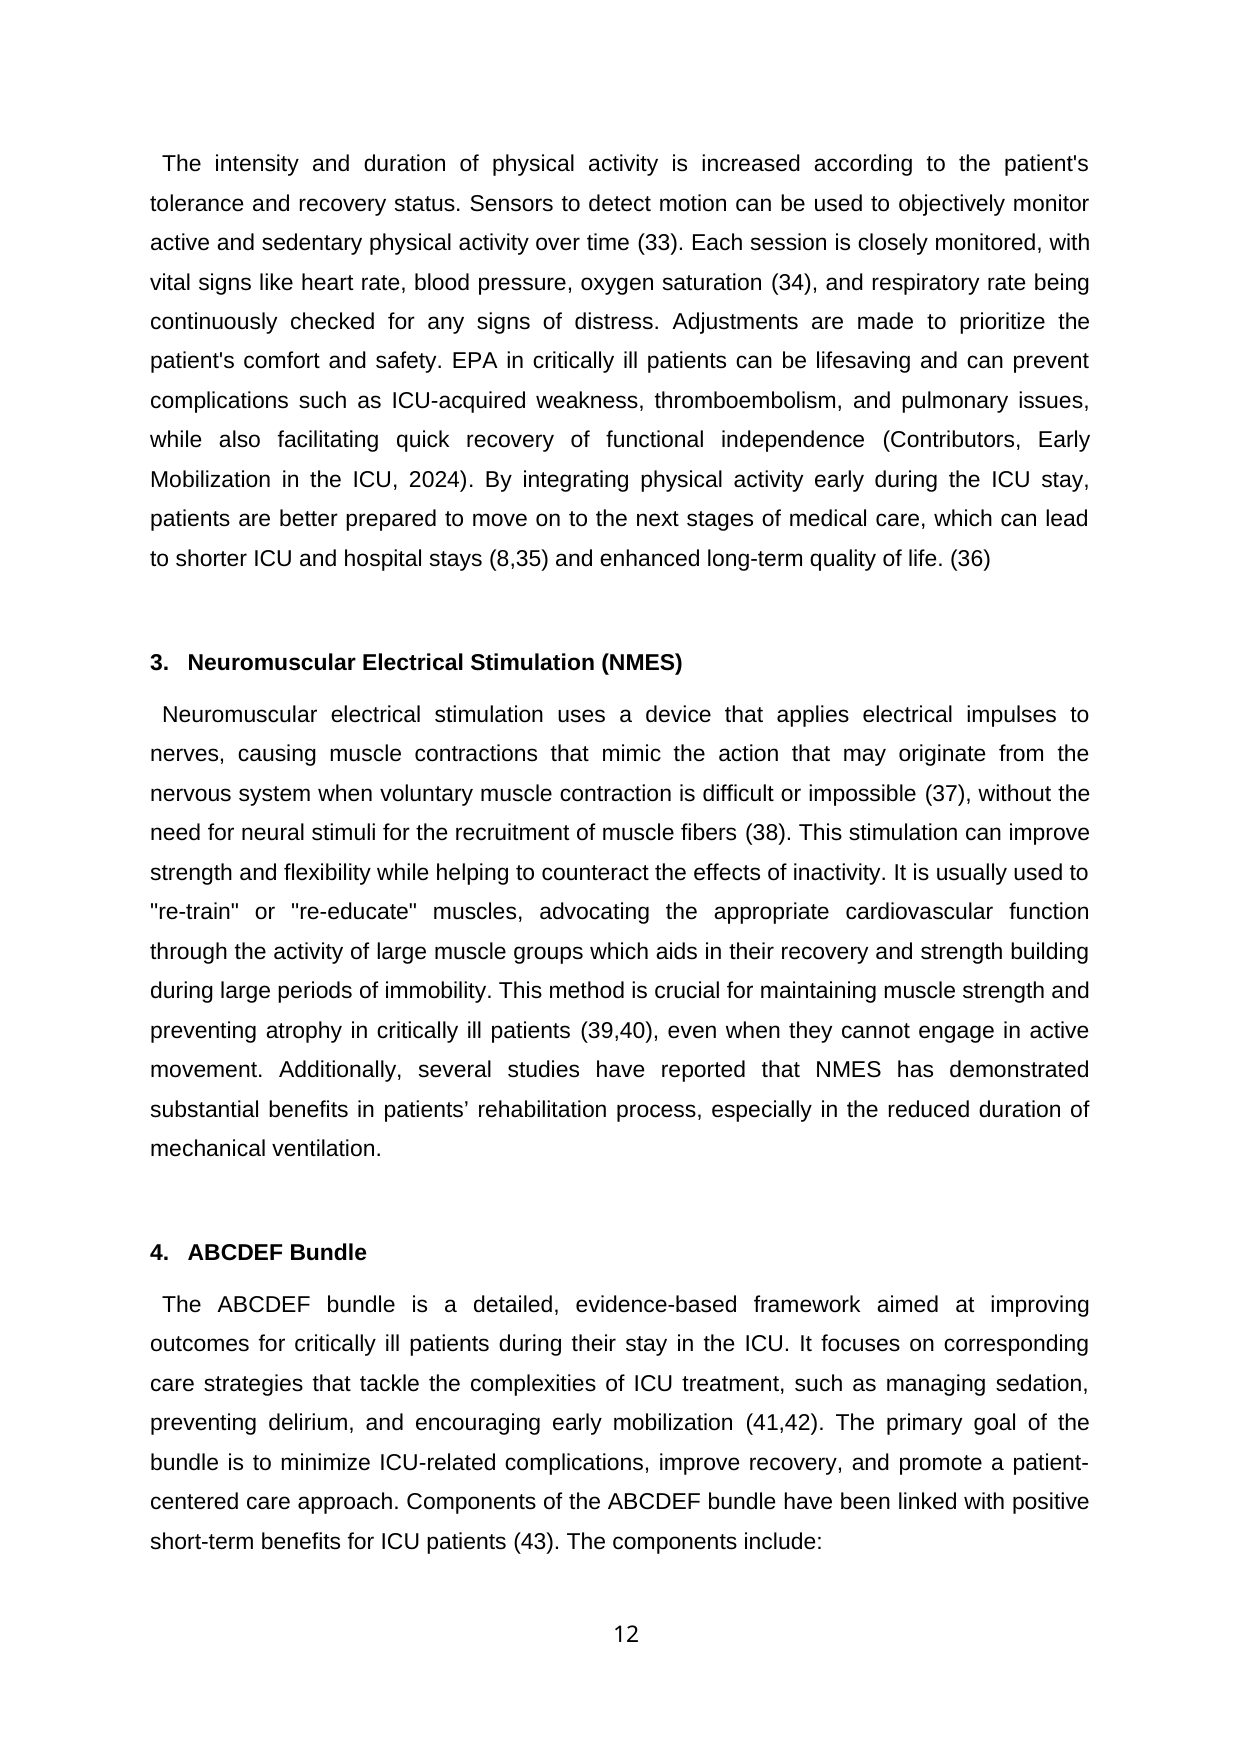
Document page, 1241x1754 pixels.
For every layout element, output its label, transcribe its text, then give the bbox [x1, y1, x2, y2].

text Neuromuscular electrical stimulation uses a device that applies electrical impulses to nerves, causing muscle contractions that mimic the action that may originate from the nervous system when voluntary muscle contraction is difficult or impossible , without the need for neural stimuli for the recruitment of muscle fibers . This stimulation can improve strength and flexibility while helping to counteract the effects of inactivity. It is usually used to "re-train" or "re-educate" muscles, advocating the appropriate cardiovascular function through the activity of large muscle groups which aids in their recovery and strength building during large periods of immobility. This method is crucial for maintaining muscle strength and preventing atrophy in critically ill patients , even when they cannot engage in active movement. Additionally, several studies have reported that NMES has demonstrated substantial benefits in patients’ rehabilitation process, especially in the reduced duration of mechanical ventilation. [150, 701, 1090, 1161]
text The ABCDEF bundle is a detailed, evidence-based framework aimed at improving outcomes for critically ill patients during their stay in the ICU. It focuses on corresponding care strategies that tackle the complexities of ICU treatment, such as managing sedation, preventing delirium, and encouraging early mobilization . The primary goal of the bundle is to minimize ICU-related complications, improve recovery, and promote a patient-centered care approach. Components of the ABCDEF bundle have been linked with positive short-term benefits for ICU patients . The components include: [150, 1291, 1090, 1554]
list ABCDEF Bundle [150, 1239, 1090, 1265]
list Neuromuscular Electrical Stimulation (NMES) [150, 649, 1090, 675]
text The intensity and duration of physical activity is increased according to the patient's tolerance and recovery status. Sensors to detect motion can be used to objectively monitor active and sedentary physical activity over time . Each session is closely monitored, with vital signs like heart rate, blood pressure, oxygen saturation , and respiratory rate being continuously checked for any signs of distress. Adjustments are made to prioritize the patient's comfort and safety. EPA in critically ill patients can be lifesaving and can prevent complications such as ICU-acquired weakness, thromboembolism, and pulmonary issues, while also facilitating quick recovery of functional independence . By integrating physical activity early during the ICU stay, patients are better prepared to move on to the next stages of medical care, which can lead to shorter ICU and hospital stays and enhanced long-term quality of life. [150, 150, 1090, 571]
